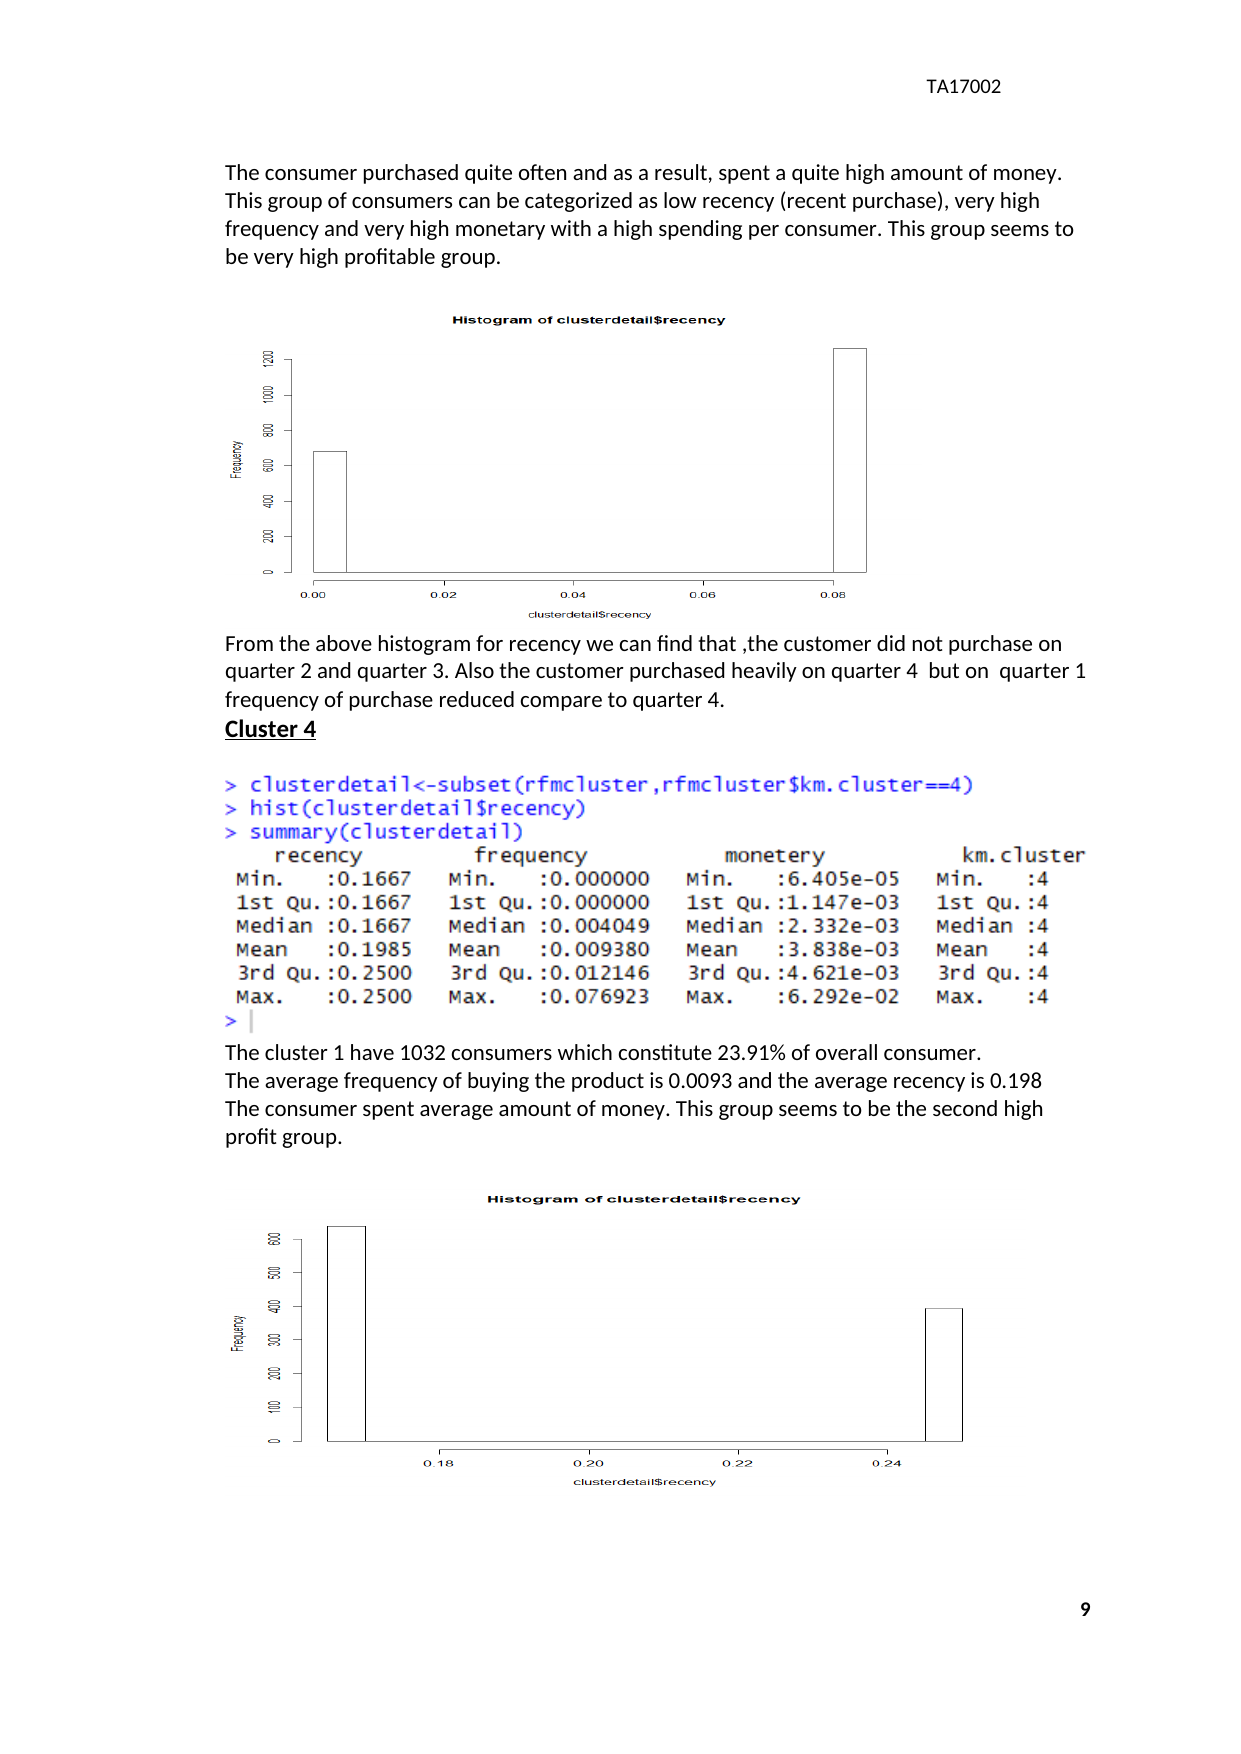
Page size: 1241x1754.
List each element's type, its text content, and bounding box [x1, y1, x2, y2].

list The average frequency of buying the product is 0.0093 and the average recency is 0.198 [225, 1066, 1090, 1094]
picture [225, 1180, 1027, 1496]
picture [225, 300, 922, 629]
picture [225, 773, 1119, 1038]
list The consumer purchased quite often and as a result, spent a quite high amount of money. This group of consumers can be categorized as low recency (recent purchase), very high frequency and very high monetary with a high spending per consumer. This group seems to be very high profitable group. [225, 158, 1090, 270]
list The cluster 1 have 1032 consumers which constitute 23.91% of overall consumer. [225, 1038, 1090, 1066]
list From the above histogram for recency we can find that ,the customer did not purchase on quarter 2 and quarter 3. Also the customer purchased heavily on quarter 4 but on quarter 1 frequency of purchase reduced compare to quarter 4. [225, 629, 1090, 713]
list Cluster 4 [225, 713, 1090, 743]
text The consumer spent average amount of money. This group seems to be the second high profit group. [225, 1094, 1090, 1150]
